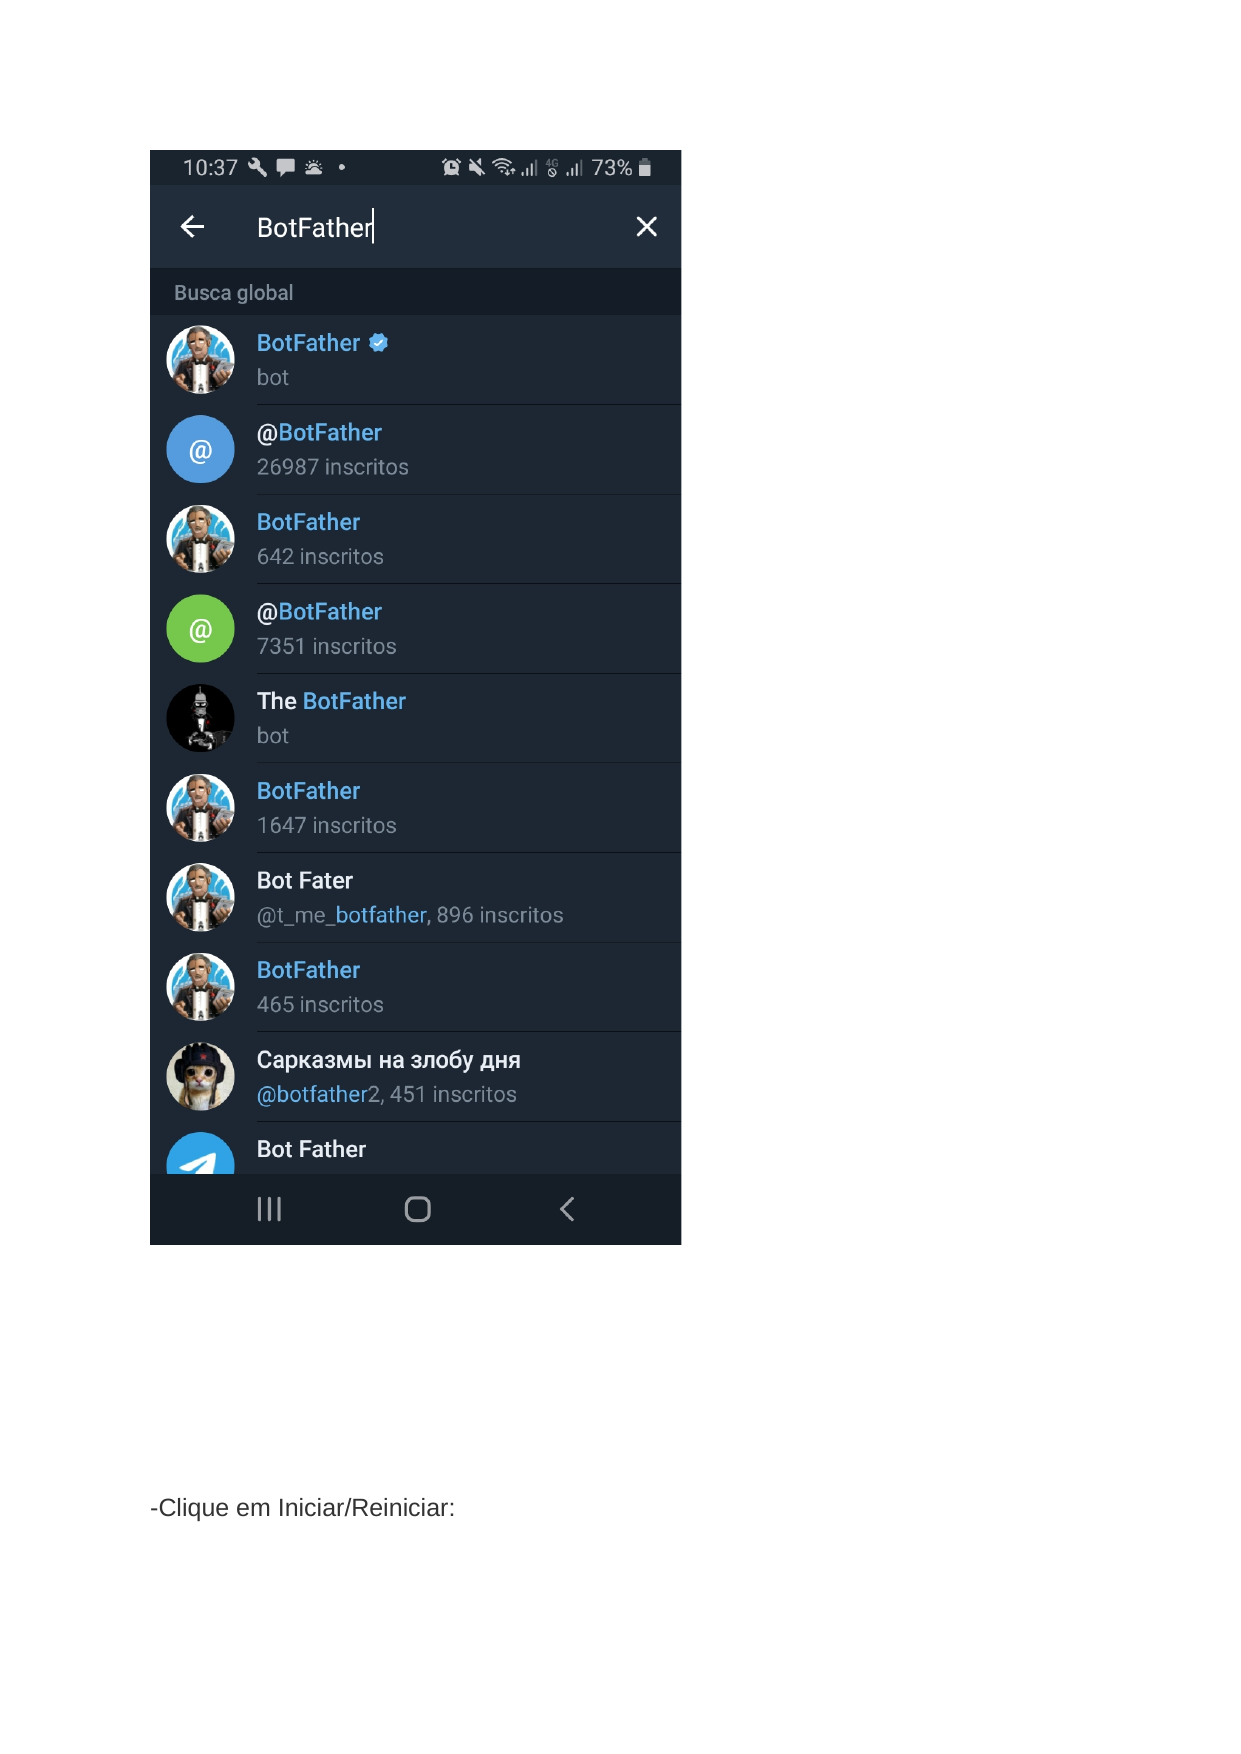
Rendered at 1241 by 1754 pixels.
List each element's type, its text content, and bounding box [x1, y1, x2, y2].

text -Clique em Iniciar/Reiniciar: [150, 1493, 1090, 1522]
picture [150, 150, 682, 1245]
